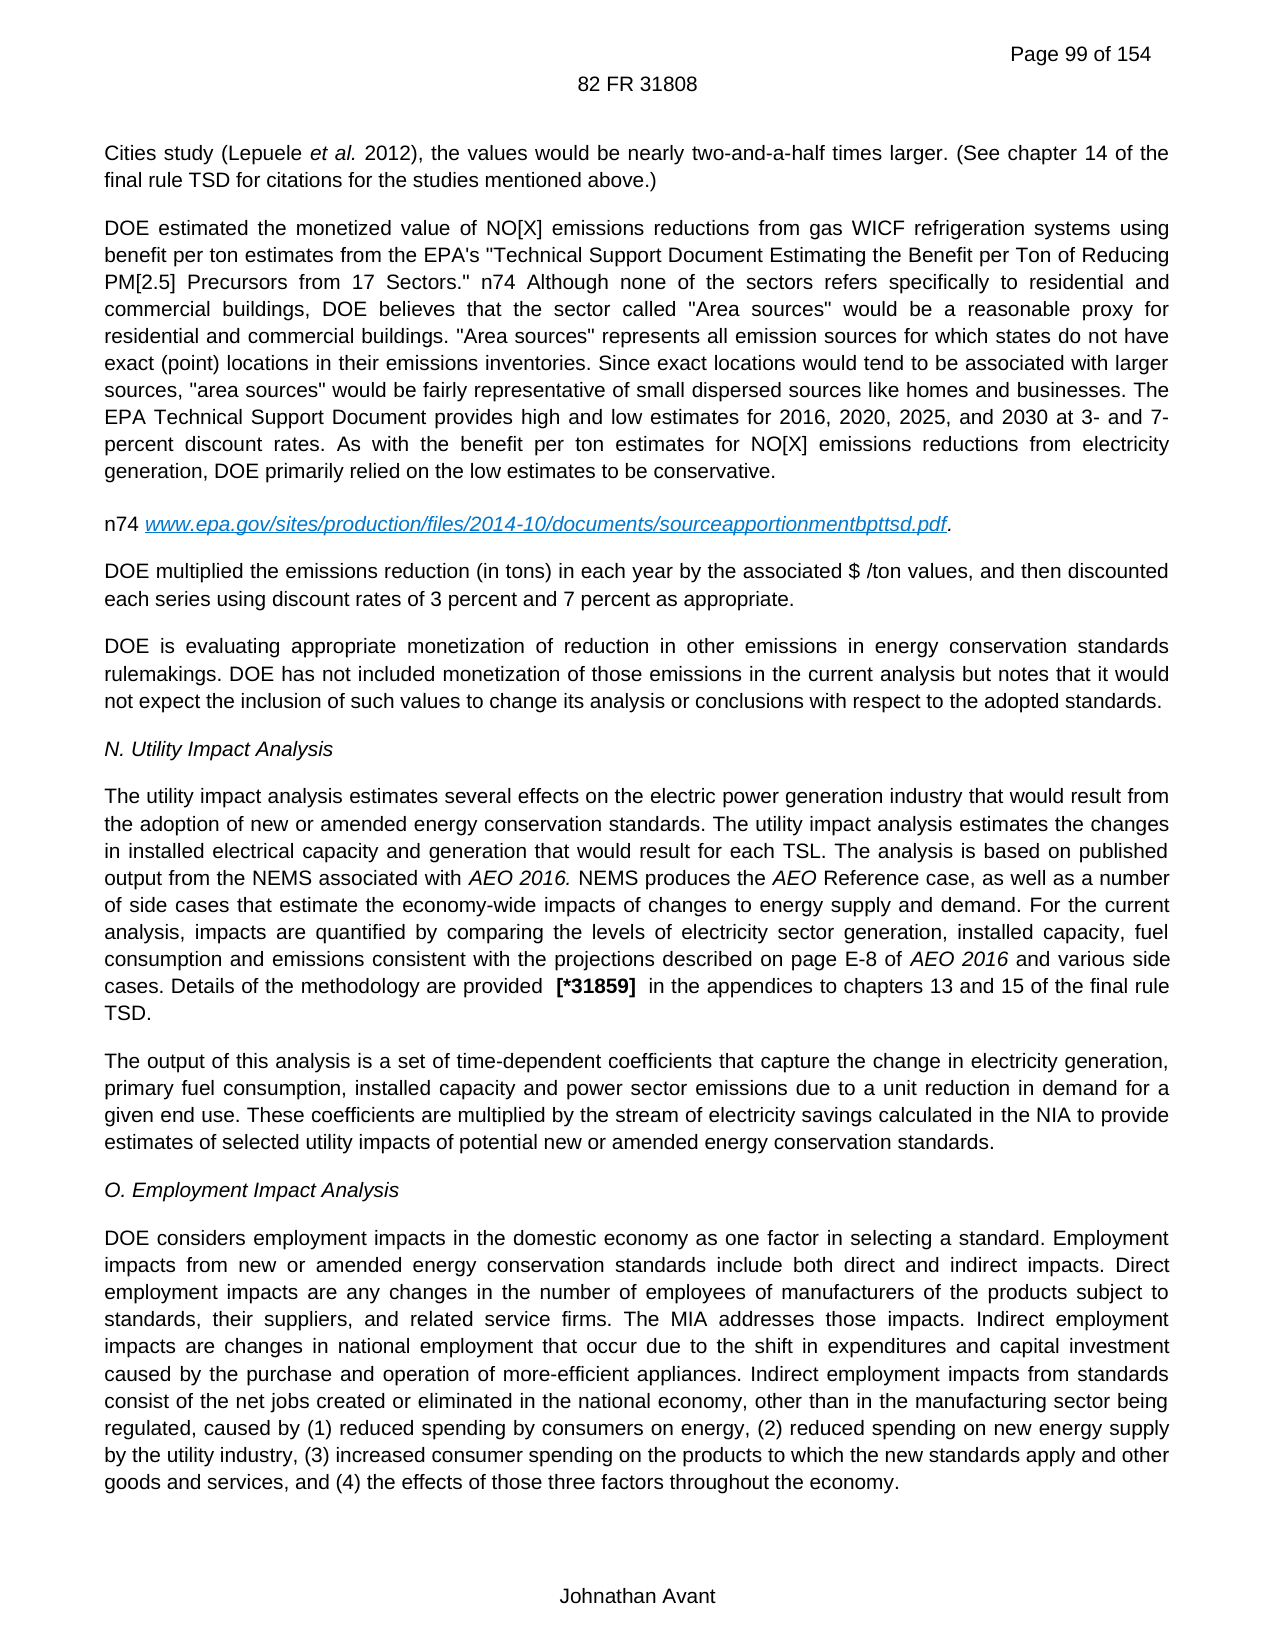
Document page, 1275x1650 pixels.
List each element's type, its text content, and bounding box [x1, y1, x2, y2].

text O. Employment Impact Analysis [104, 1175, 1171, 1202]
text DOE is evaluating appropriate monetization of reduction in other emissions in energy conservation standards rulemakings. DOE has not included monetization of those emissions in the current analysis but notes that it would not expect the inclusion of such values to change its analysis or conclusions with respect to the adopted standards. [104, 631, 1171, 712]
text N. Utility Impact Analysis [104, 733, 1171, 760]
text DOE multiplied the emissions reduction (in tons) in each year by the associated $ /ton values, and then discounted each series using discount rates of 3 percent and 7 percent as appropriate. [104, 556, 1171, 610]
text The utility impact analysis estimates several effects on the electric power generation industry that would result from the adoption of new or amended energy conservation standards. The utility impact analysis estimates the changes in installed electrical capacity and generation that would result for each TSL. The analysis is based on published output from the NEMS associated with AEO 2016. NEMS produces the AEO Reference case, as well as a number of side cases that estimate the economy-wide impacts of changes to energy supply and demand. For the current analysis, impacts are quantified by comparing the levels of electricity sector generation, installed capacity, fuel consumption and emissions consistent with the projections described on page E-8 of AEO 2016 and various side cases. Details of the methodology are provided [*31859] in the appendices to chapters 13 and 15 of the final rule TSD. [104, 781, 1171, 1025]
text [104, 137, 1171, 192]
text DOE estimated the monetized value of NO[X] emissions reductions from gas WICF refrigeration systems using benefit per ton estimates from the EPA's "Technical Support Document Estimating the Benefit per Ton of Reducing PM[2.5] Precursors from 17 Sectors." n74 Although none of the sectors refers specifically to residential and commercial buildings, DOE believes that the sector called "Area sources" would be a reasonable proxy for residential and commercial buildings. "Area sources" represents all emission sources for which states do not have exact (point) locations in their emissions inventories. Since exact locations would tend to be associated with larger sources, "area sources" would be fairly representative of small dispersed sources like homes and businesses. The EPA Technical Support Document provides high and low estimates for 2016, 2020, 2025, and 2030 at 3- and 7-percent discount rates. As with the benefit per ton estimates for NO[X] emissions reductions from electricity generation, DOE primarily relied on the low estimates to be conservative. [104, 212, 1171, 483]
text DOE considers employment impacts in the domestic economy as one factor in selecting a standard. Employment impacts from new or amended energy conservation standards include both direct and indirect impacts. Direct employment impacts are any changes in the number of employees of manufacturers of the products subject to standards, their suppliers, and related service firms. The MIA addresses those impacts. Indirect employment impacts are changes in national employment that occur due to the shift in expenditures and capital investment caused by the purchase and operation of more-efficient appliances. Indirect employment impacts from standards consist of the net jobs created or eliminated in the national economy, other than in the manufacturing sector being regulated, caused by (1) reduced spending by consumers on energy, (2) reduced spending on new energy supply by the utility industry, (3) increased consumer spending on the products to which the new standards apply and other goods and services, and (4) the effects of those three factors throughout the economy. [104, 1223, 1171, 1494]
text n74 www.epa.gov/sites/production/files/2014-10/documents/sourceapportionmentbpttsd.pdf. [104, 508, 1171, 535]
text The output of this analysis is a set of time-dependent coefficients that capture the change in electricity generation, primary fuel consumption, installed capacity and power sector emissions due to a unit reduction in demand for a given end use. These coefficients are multiplied by the stream of electricity savings calculated in the NIA to provide estimates of selected utility impacts of potential new or amended energy conservation standards. [104, 1046, 1171, 1154]
